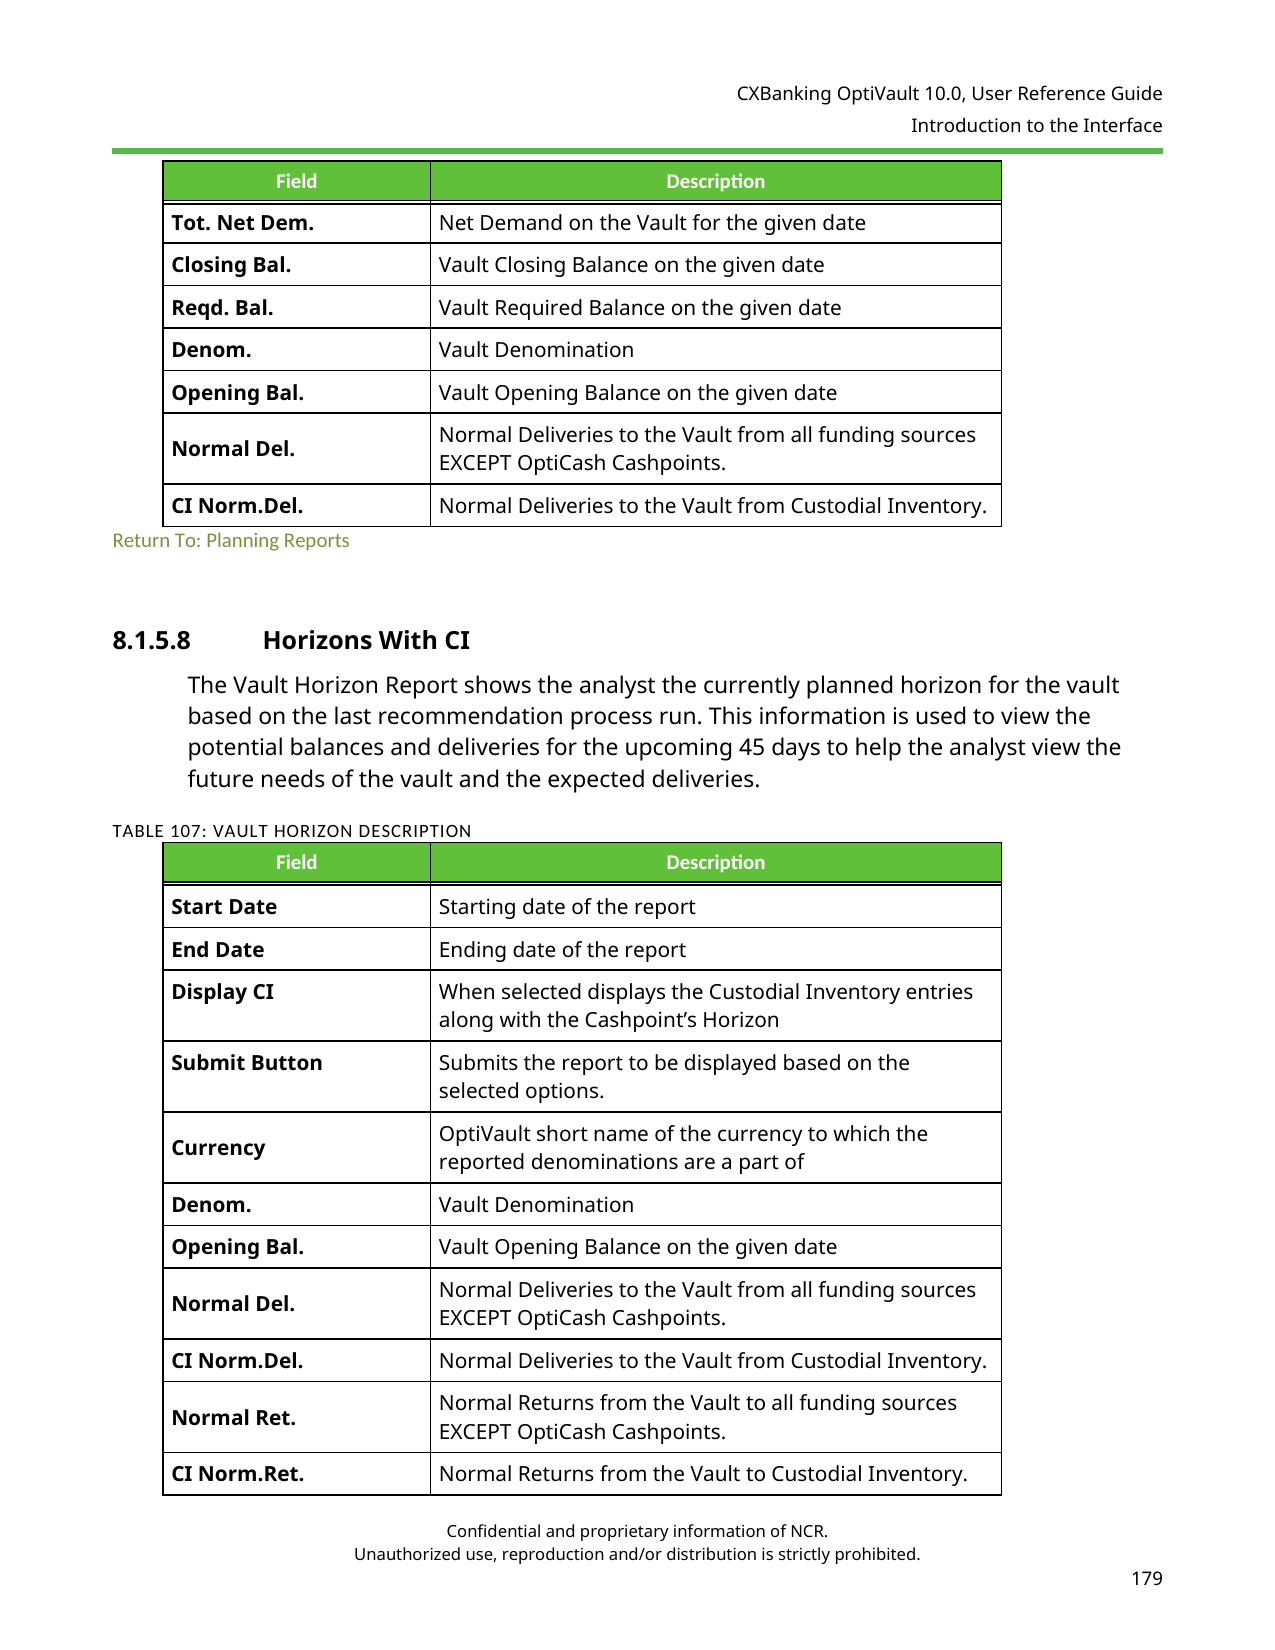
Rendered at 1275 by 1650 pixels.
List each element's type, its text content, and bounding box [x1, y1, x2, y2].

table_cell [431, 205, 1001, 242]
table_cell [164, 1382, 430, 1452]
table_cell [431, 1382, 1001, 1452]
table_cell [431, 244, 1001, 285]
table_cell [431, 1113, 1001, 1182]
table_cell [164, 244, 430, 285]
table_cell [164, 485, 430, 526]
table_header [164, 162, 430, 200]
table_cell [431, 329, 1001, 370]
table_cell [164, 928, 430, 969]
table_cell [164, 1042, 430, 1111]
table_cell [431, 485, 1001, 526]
text The Vault Horizon Report shows the analyst the currently planned horizon for the vault based on the last recommendation process run. This information is used to view the potential balances and deliveries for the upcoming 45 days to help the analyst view the future needs of the vault and the expected deliveries. [187, 669, 1163, 794]
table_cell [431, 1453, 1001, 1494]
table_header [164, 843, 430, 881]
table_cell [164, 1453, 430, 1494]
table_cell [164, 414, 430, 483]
text Return To: Planning Reports [112, 527, 1163, 553]
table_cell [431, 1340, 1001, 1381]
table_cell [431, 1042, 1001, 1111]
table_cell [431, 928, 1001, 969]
subtitle Horizons With CI [112, 622, 1163, 656]
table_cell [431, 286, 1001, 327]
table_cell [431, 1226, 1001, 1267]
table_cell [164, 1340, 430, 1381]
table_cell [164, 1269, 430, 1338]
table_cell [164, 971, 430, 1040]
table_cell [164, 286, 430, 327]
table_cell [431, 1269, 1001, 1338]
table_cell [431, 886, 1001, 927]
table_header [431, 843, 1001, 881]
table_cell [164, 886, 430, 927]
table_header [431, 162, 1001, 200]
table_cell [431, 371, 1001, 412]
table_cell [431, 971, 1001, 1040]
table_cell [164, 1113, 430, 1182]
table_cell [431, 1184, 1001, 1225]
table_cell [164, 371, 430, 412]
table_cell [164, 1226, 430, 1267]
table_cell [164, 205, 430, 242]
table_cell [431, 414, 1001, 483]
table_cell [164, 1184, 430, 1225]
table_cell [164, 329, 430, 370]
